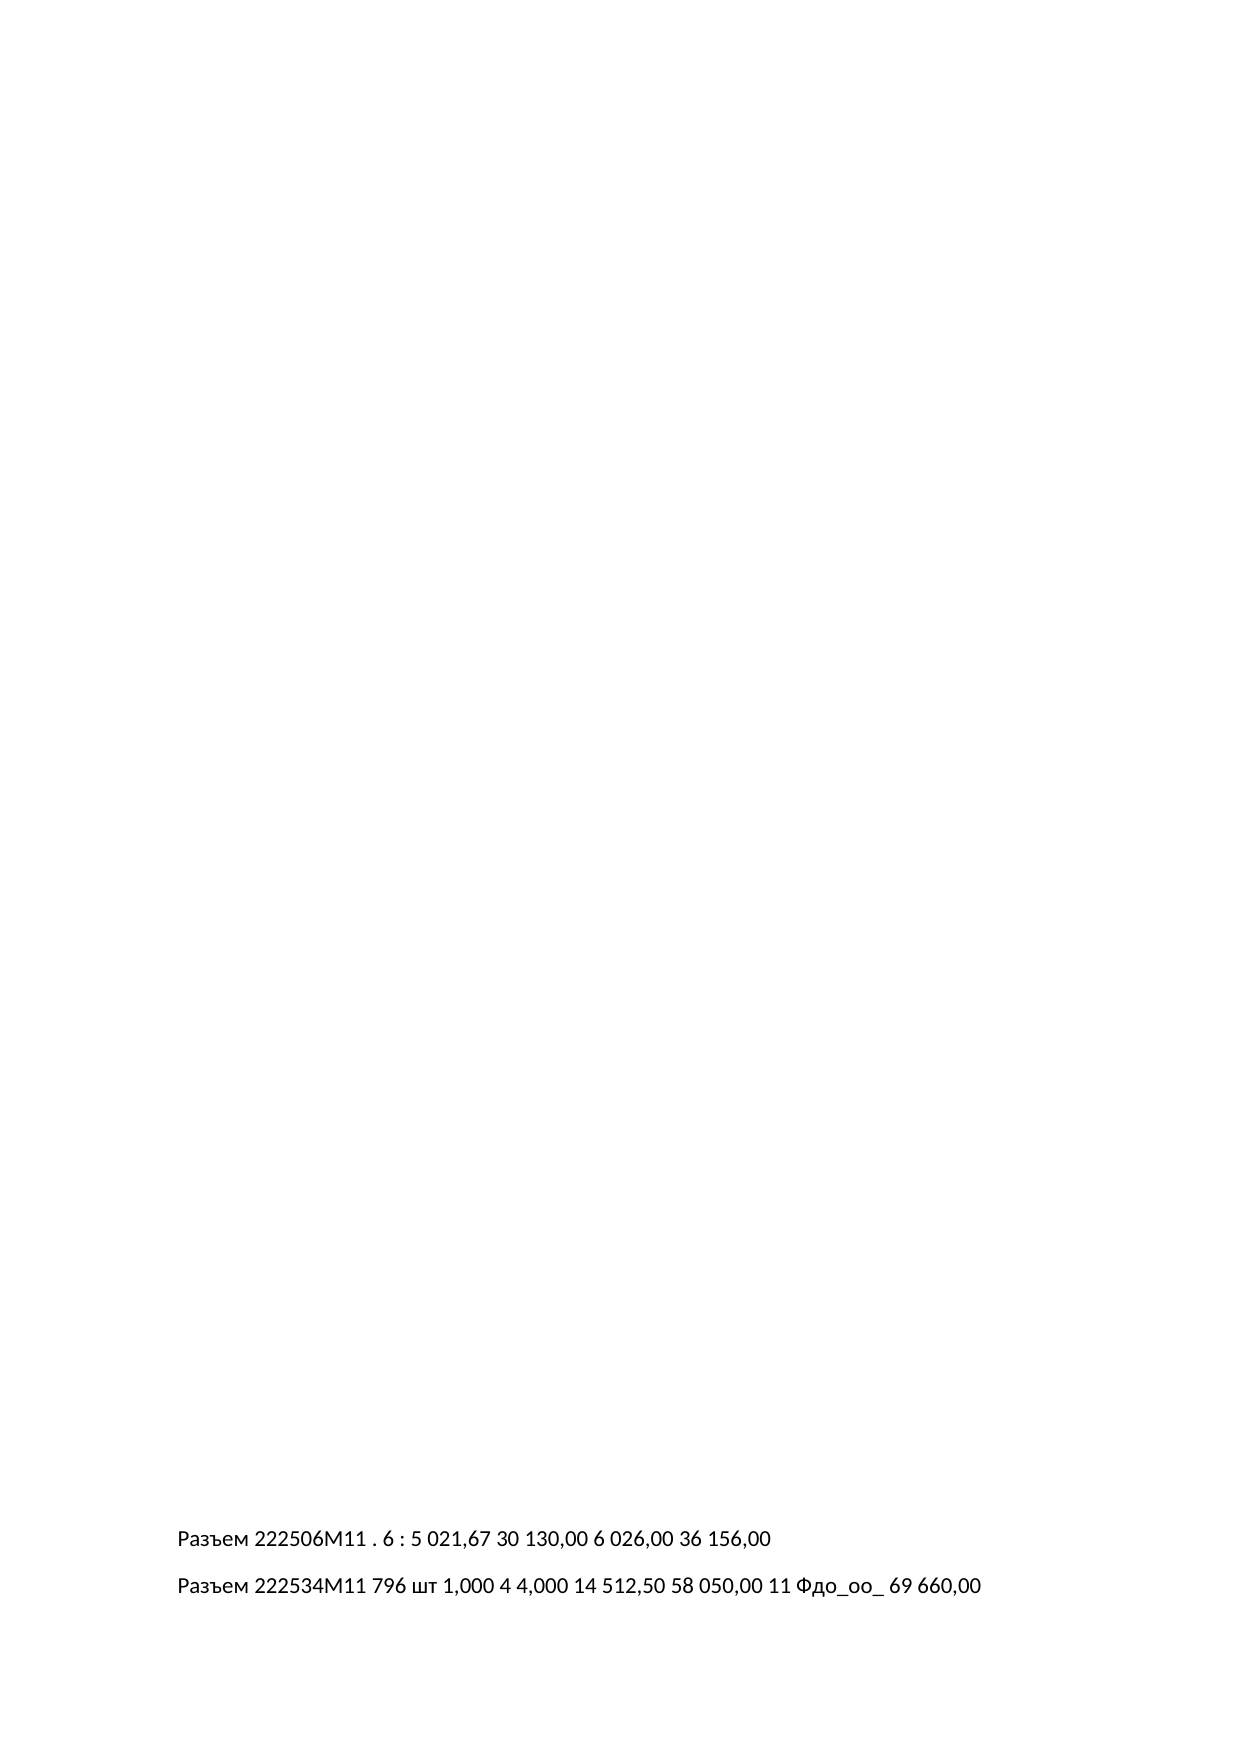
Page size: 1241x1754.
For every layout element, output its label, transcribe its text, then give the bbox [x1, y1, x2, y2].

text Разъем 222534М11 796 шт 1,000 4 4,000 14 512,50 58 050,00 11 Фдо_оо_ 69 660,00 [177, 1571, 1152, 1599]
text Разъем 222506М11 . 6 : 5 021,67 30 130,00 6 026,00 36 156,00 [177, 1524, 1152, 1552]
